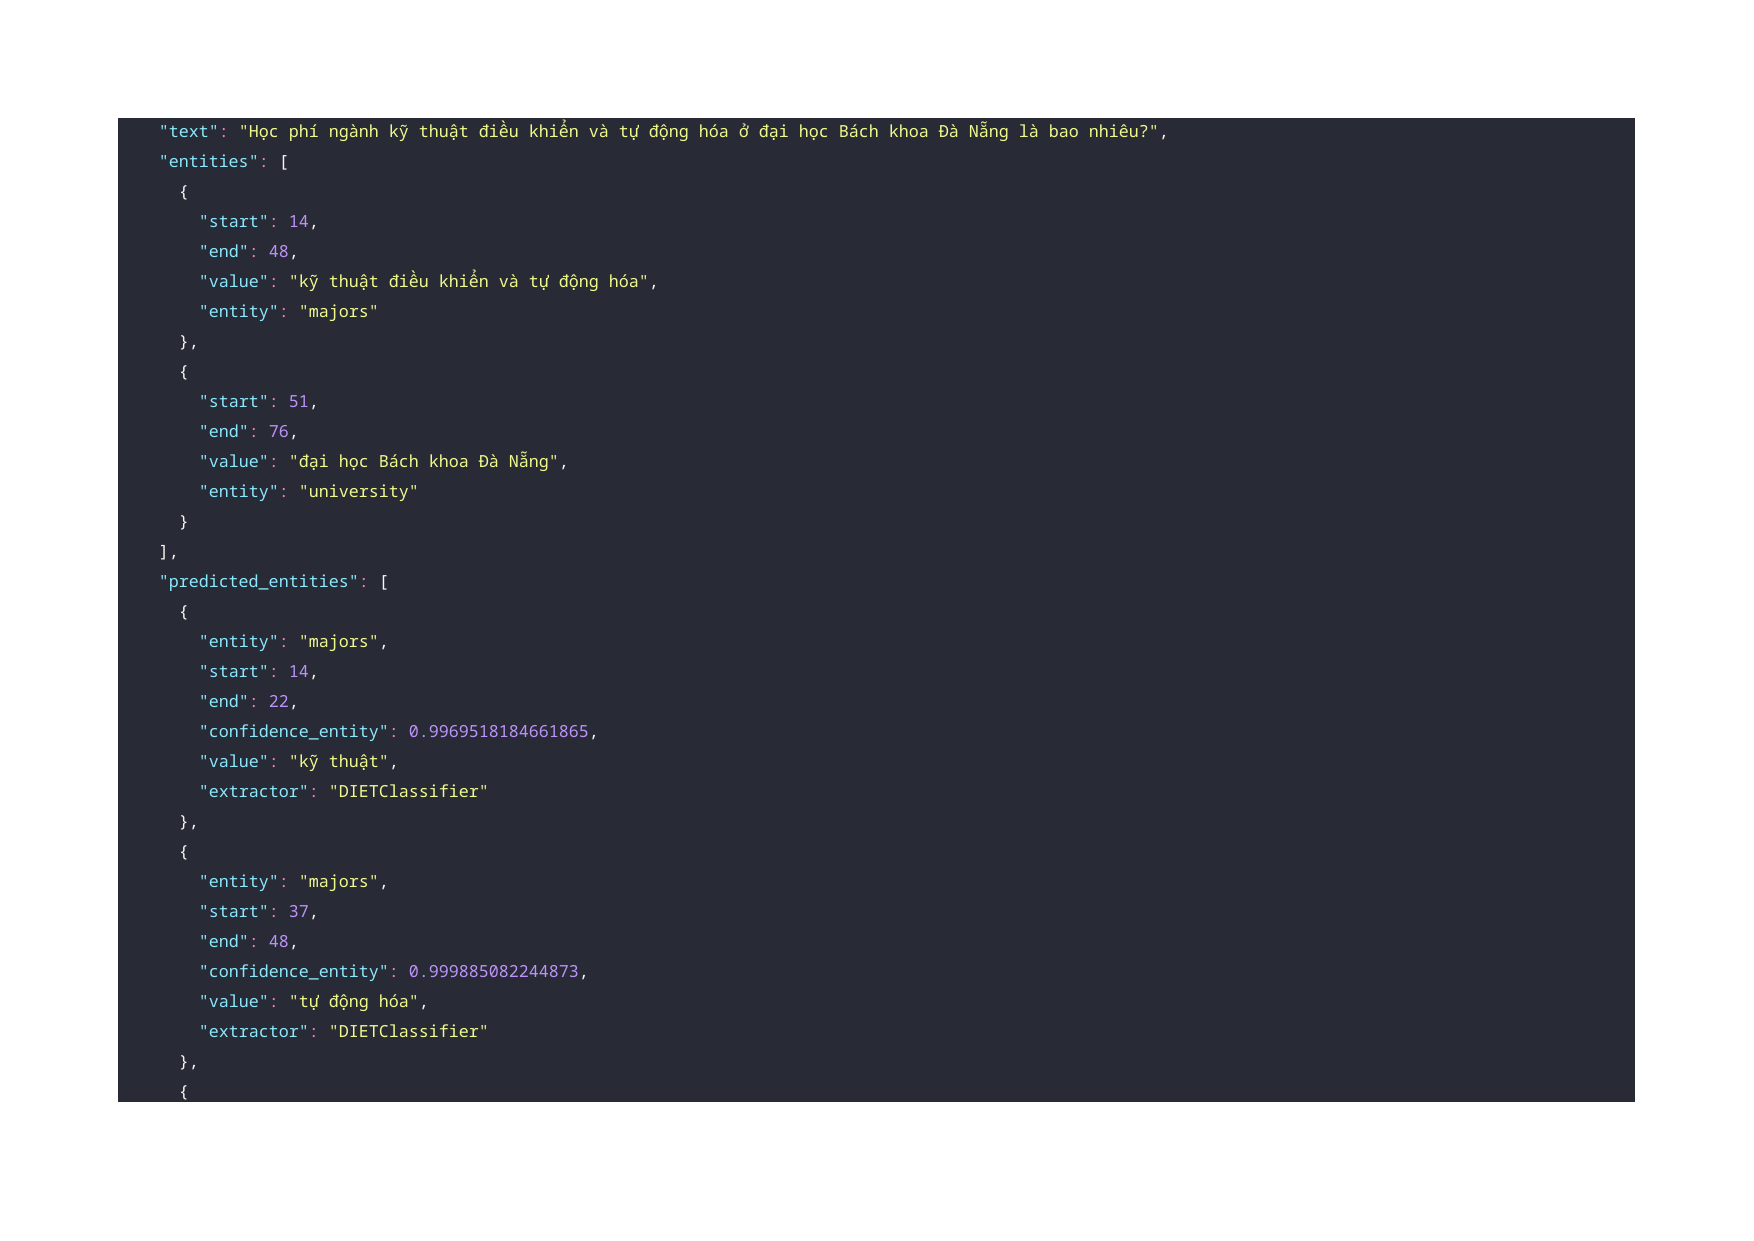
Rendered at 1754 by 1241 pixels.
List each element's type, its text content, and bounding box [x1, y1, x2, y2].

text }, [118, 1048, 1635, 1072]
text "start": 51, [118, 388, 1635, 412]
text "start": 14, [118, 658, 1635, 682]
text { [118, 838, 1635, 862]
text { [118, 598, 1635, 622]
text "value": "kỹ thuật điều khiển và tự động hóa", [118, 268, 1635, 292]
text "text": "Học phí ngành kỹ thuật điều khiển và tự động hóa ở đại học Bách khoa Đà Nẵng là bao nhiêu?", [118, 118, 1635, 142]
text { [118, 358, 1635, 382]
text "entity": "university" [118, 478, 1635, 502]
text "entity": "majors" [118, 298, 1635, 322]
text }, [118, 328, 1635, 352]
text "entity": "majors", [118, 868, 1635, 892]
text "start": 14, [118, 208, 1635, 232]
text "value": "tự động hóa", [118, 988, 1635, 1012]
text "end": 48, [118, 238, 1635, 262]
text "extractor": "DIETClassifier" [118, 778, 1635, 802]
text "extractor": "DIETClassifier" [118, 1018, 1635, 1042]
text "value": "kỹ thuật", [118, 748, 1635, 772]
text "start": 37, [118, 898, 1635, 922]
text "end": 76, [118, 418, 1635, 442]
text "entity": "majors", [118, 628, 1635, 652]
text "entities": [ [118, 148, 1635, 172]
text } [118, 508, 1635, 532]
text "end": 48, [118, 928, 1635, 952]
text "end": 22, [118, 688, 1635, 712]
text "predicted_entities": [ [118, 568, 1635, 592]
text }, [118, 808, 1635, 832]
text { [118, 178, 1635, 202]
text "confidence_entity": 0.999885082244873, [118, 958, 1635, 982]
text ], [118, 538, 1635, 562]
text "confidence_entity": 0.9969518184661865, [118, 718, 1635, 742]
text { [118, 1078, 1635, 1102]
text "value": "đại học Bách khoa Đà Nẵng", [118, 448, 1635, 472]
